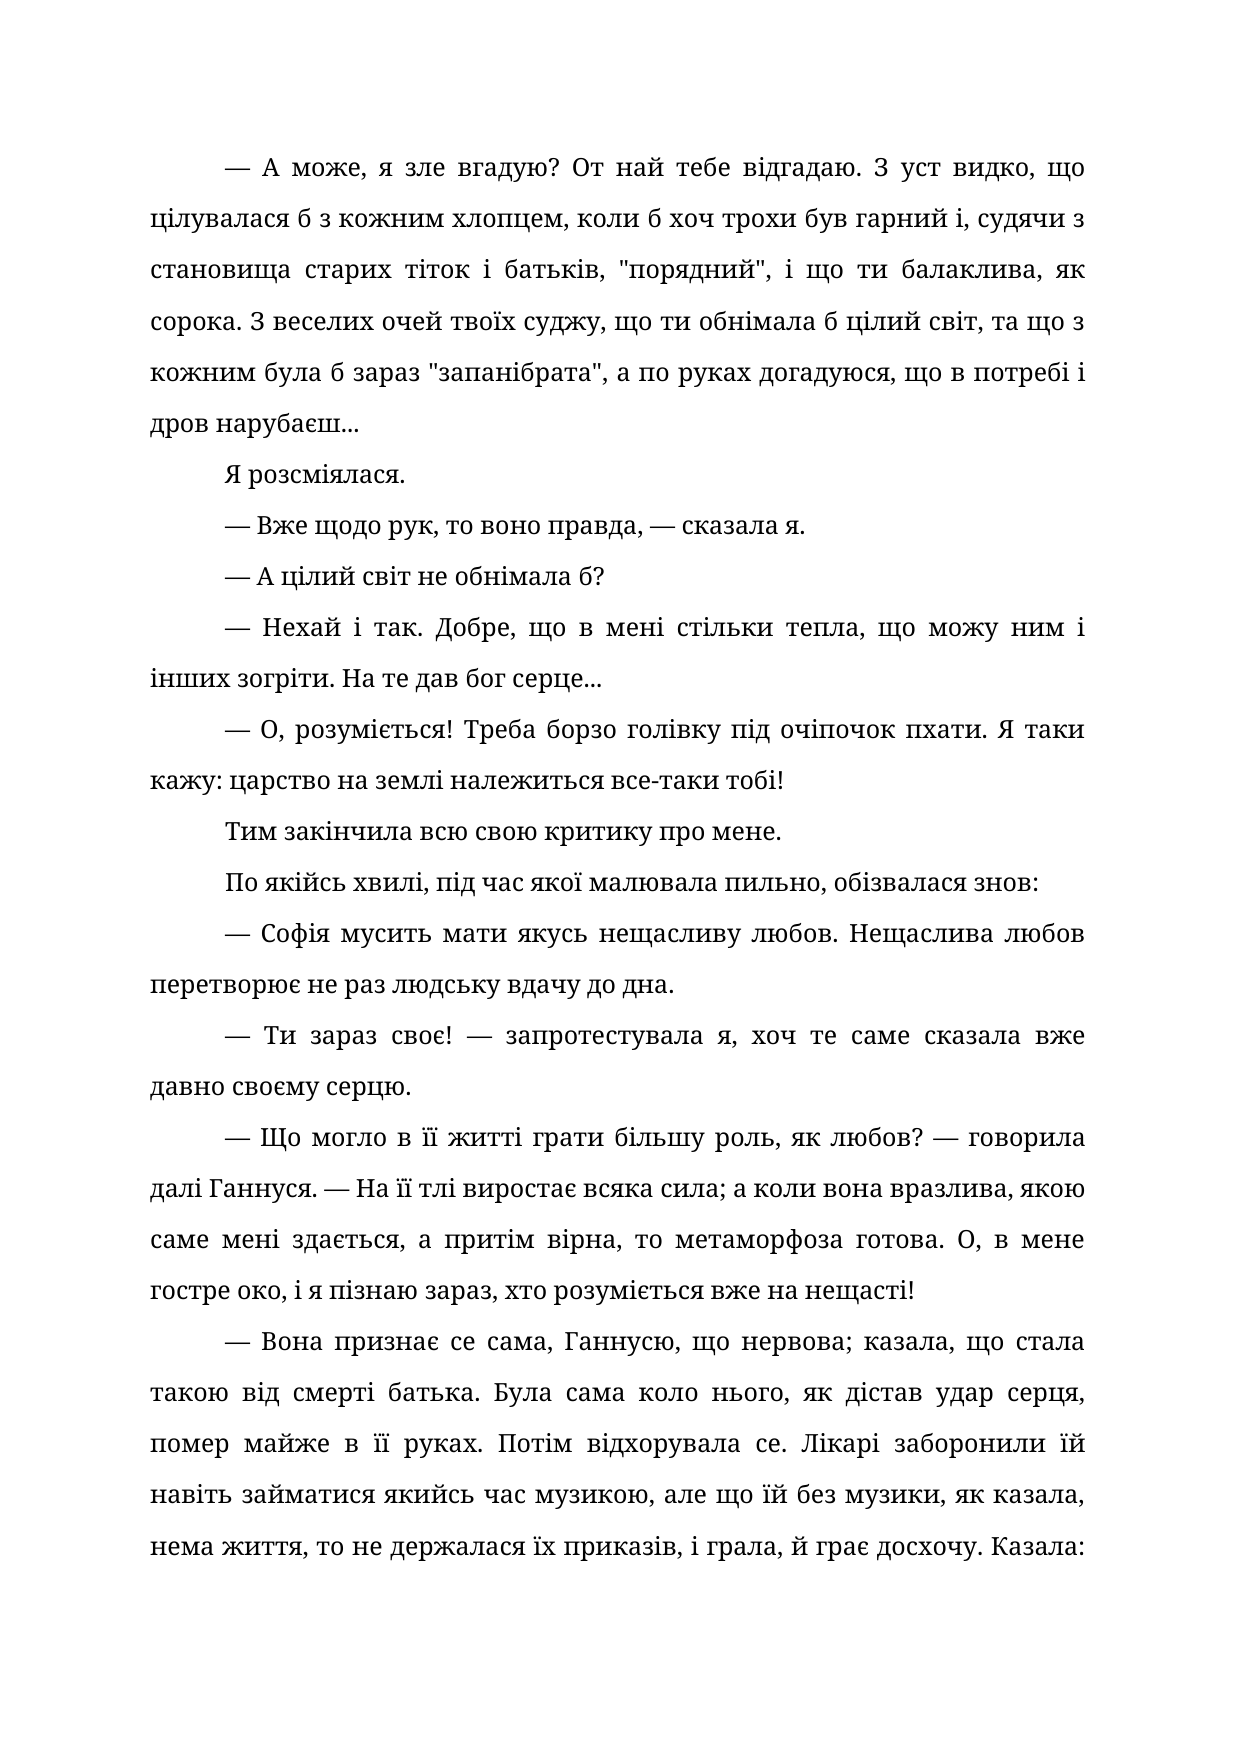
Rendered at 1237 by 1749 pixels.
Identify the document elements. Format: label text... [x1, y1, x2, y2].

text — Софія мусить мати якусь нещасливу любов. Нещаслива любов перетворює не раз людську вдачу до дна. [150, 916, 1086, 1001]
text — Нехай і так. Добре, що в мені стільки тепла, що можу ним і інших зогріти. На те дав бог серце... [150, 609, 1086, 694]
text По якійсь хвилі, під час якої малювала пильно, обізвалася знов: [150, 864, 1086, 899]
text — А може, я зле вгадую? От най тебе відгадаю. З уст видко, що цілувалася б з кожним хлопцем, коли б хоч трохи був гарний і, судячи з становища старих тіток і батьків, "порядний", і що ти балаклива, як сорока. З веселих очей твоїх суджу, що ти обнімала б цілий світ, та що з кожним була б зараз "запанібрата", а по руках догадуюся, що в потребі і дров нарубаєш... [150, 150, 1086, 439]
text — О, розуміється! Треба борзо голівку під очіпочок пхати. Я таки кажу: царство на землі належиться все-таки тобі! [150, 711, 1086, 797]
text Я розсміялася. [150, 456, 1086, 490]
text — Що могло в її житті грати більшу роль, як любов? — говорила далі Ганнуся. — На її тлі виростає всяка сила; а коли вона вразлива, якою саме мені здається, а притім вірна, то метаморфоза готова. О, в мене гостре око, і я пізнаю зараз, хто розуміється вже на нещасті! [150, 1120, 1086, 1307]
text — Вже щодо рук, то воно правда, — сказала я. [150, 507, 1086, 541]
text Тим закінчила всю свою критику про мене. [150, 813, 1086, 848]
text — А цілий світ не обнімала б? [150, 558, 1086, 592]
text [150, 1324, 1086, 1562]
text — Ти зараз своє! — запротестувала я, хоч те саме сказала вже давно своєму серцю. [150, 1018, 1086, 1103]
